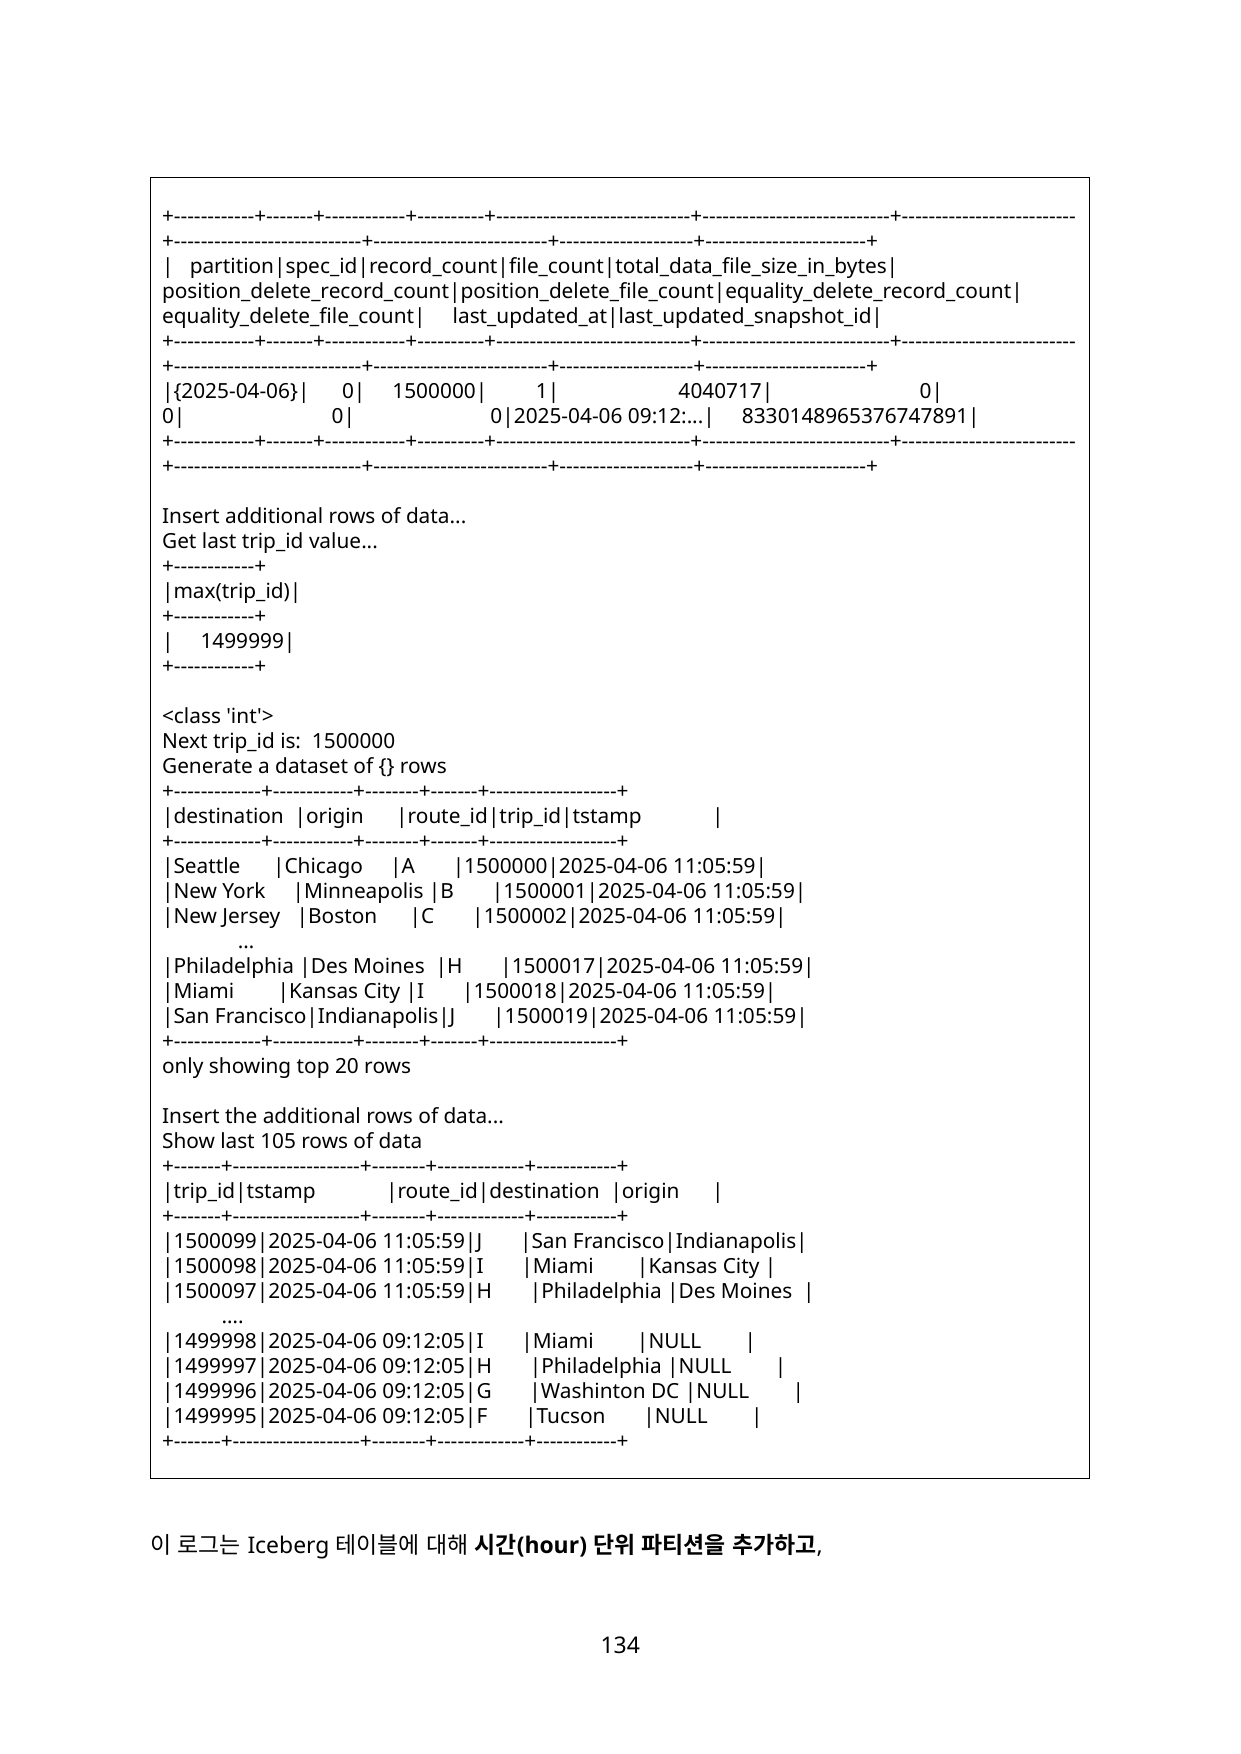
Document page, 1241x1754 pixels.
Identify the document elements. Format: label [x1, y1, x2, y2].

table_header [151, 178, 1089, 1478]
text [150, 1527, 1090, 1561]
